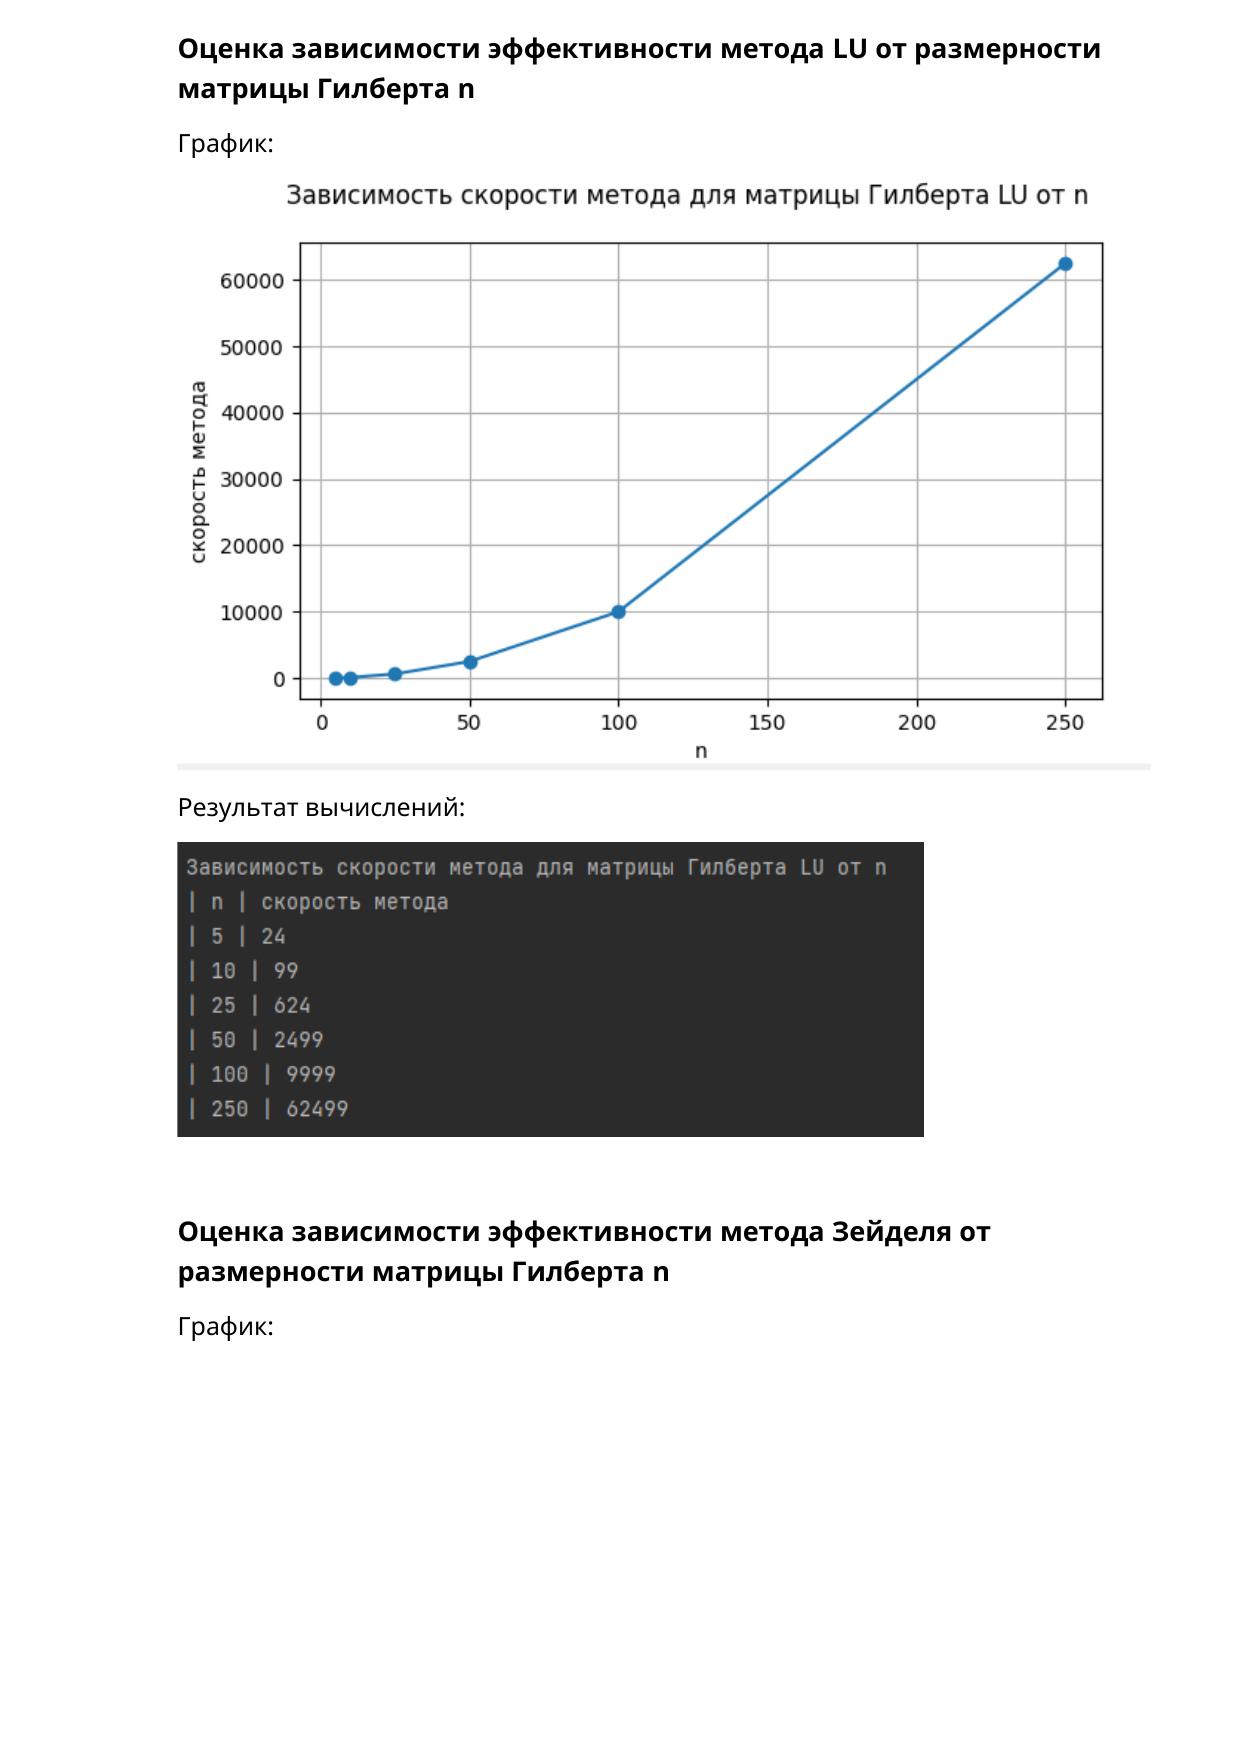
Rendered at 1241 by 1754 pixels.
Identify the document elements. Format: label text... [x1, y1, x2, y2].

picture [177, 842, 924, 1137]
picture [177, 179, 1151, 770]
text График: [177, 1308, 1152, 1343]
text Результат вычислений: [177, 789, 1152, 823]
text График: [177, 126, 1152, 160]
text Оценка зависимости эффективности метода Зейделя от размерности матрицы Гилберта n [177, 1212, 1152, 1289]
text Оценка зависимости эффективности метода LU от размерности матрицы Гилберта n [177, 29, 1152, 106]
